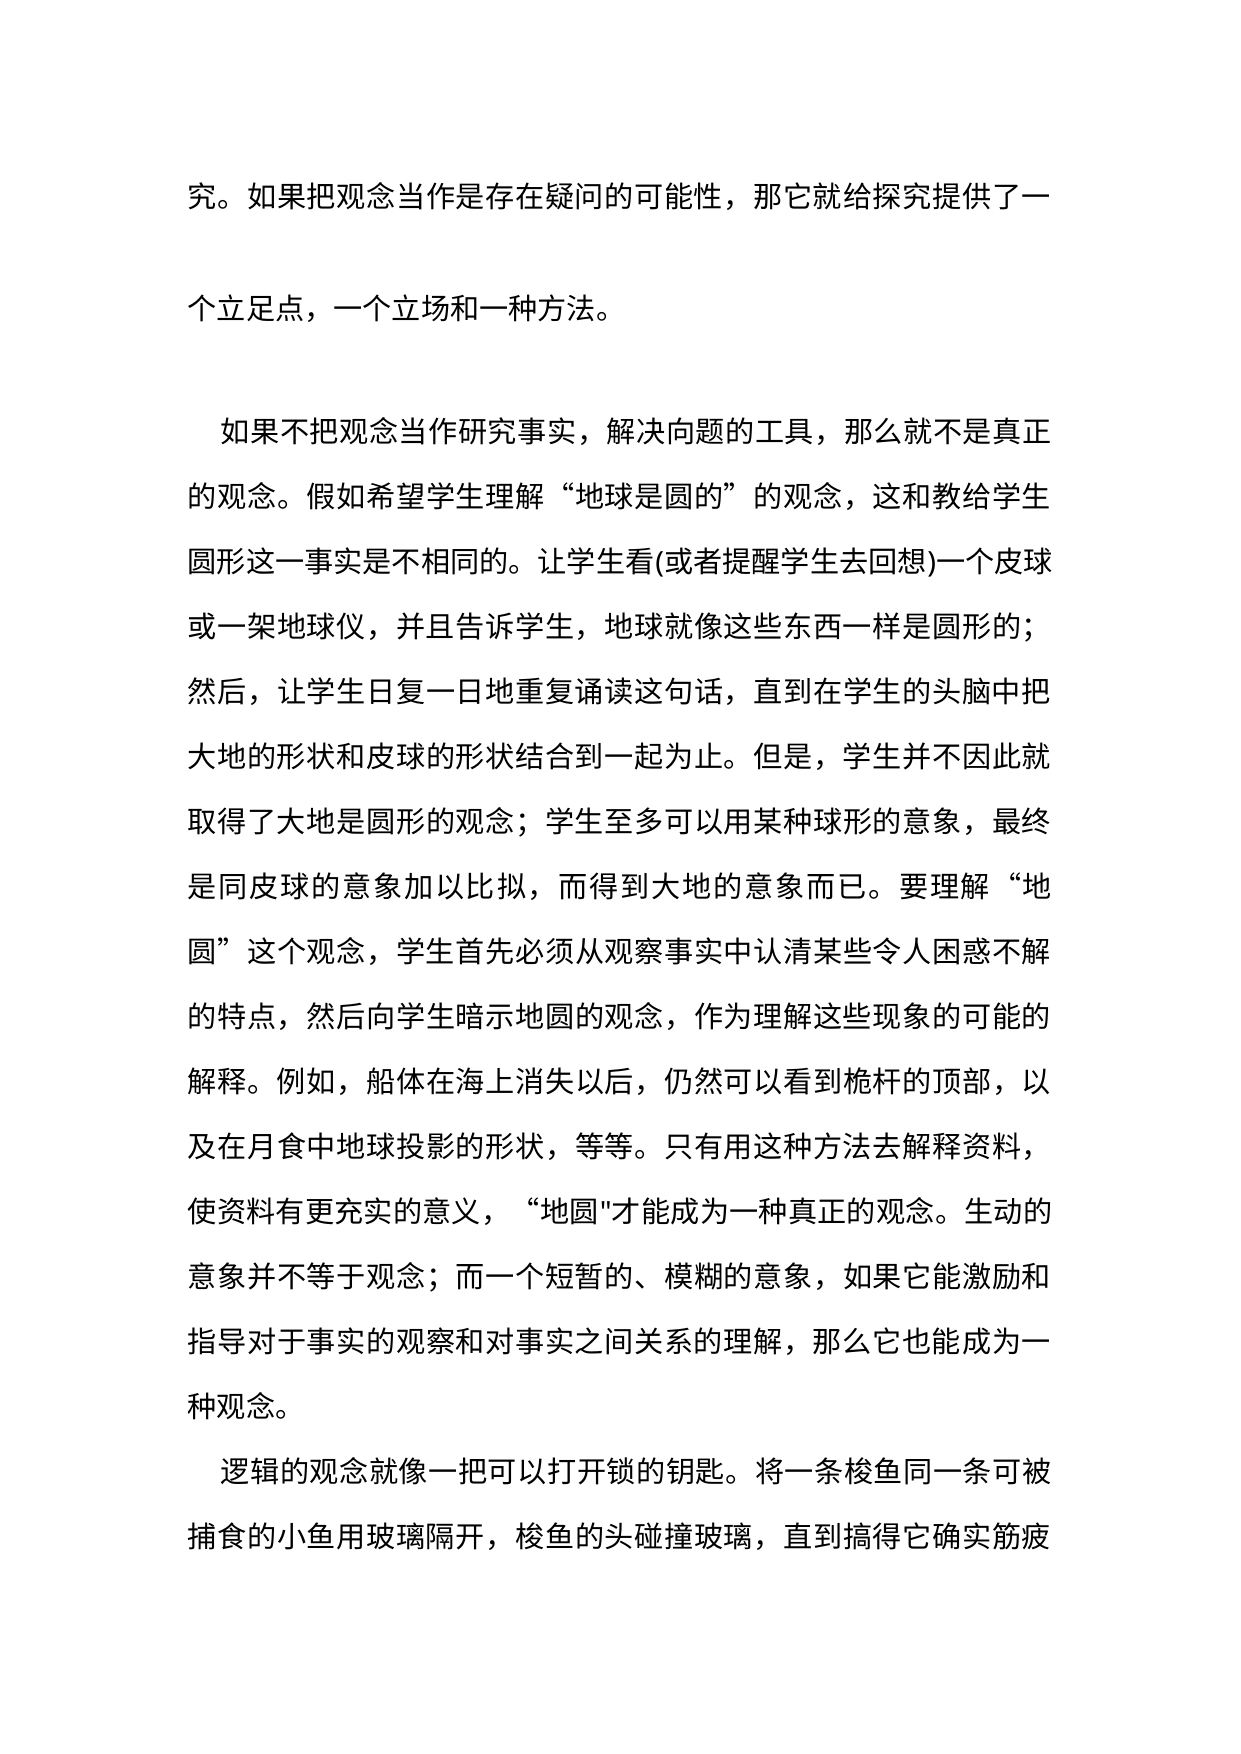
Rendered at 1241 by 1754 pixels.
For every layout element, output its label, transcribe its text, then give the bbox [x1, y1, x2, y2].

text 如果不把观念当作研究事实，解决向题的工具，那么就不是真正的观念。假如希望学生理解“地球是圆的”的观念，这和教给学生圆形这一事实是不相同的。让学生看(或者提醒学生去回想)一个皮球或一架地球仪，并且告诉学生，地球就像这些东西一样是圆形的；然后，让学生日复一日地重复诵读这句话，直到在学生的头脑中把大地的形状和皮球的形状结合到一起为止。但是，学生并不因此就取得了大地是圆形的观念；学生至多可以用某种球形的意象，最终是同皮球的意象加以比拟，而得到大地的意象而已。要理解“地圆”这个观念，学生首先必须从观察事实中认清某些令人困惑不解的特点，然后向学生暗示地圆的观念，作为理解这些现象的可能的解释。例如，船体在海上消失以后，仍然可以看到桅杆的顶部，以及在月食中地球投影的形状，等等。只有用这种方法去解释资料，使资料有更充实的意义，“地圆"才能成为一种真正的观念。生动的意象并不等于观念；而一个短暂的、模糊的意象，如果它能激励和指导对于事实的观察和对事实之间关系的理解，那么它也能成为一种观念。 [187, 397, 1053, 1437]
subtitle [187, 162, 1053, 339]
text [187, 1437, 1053, 1567]
